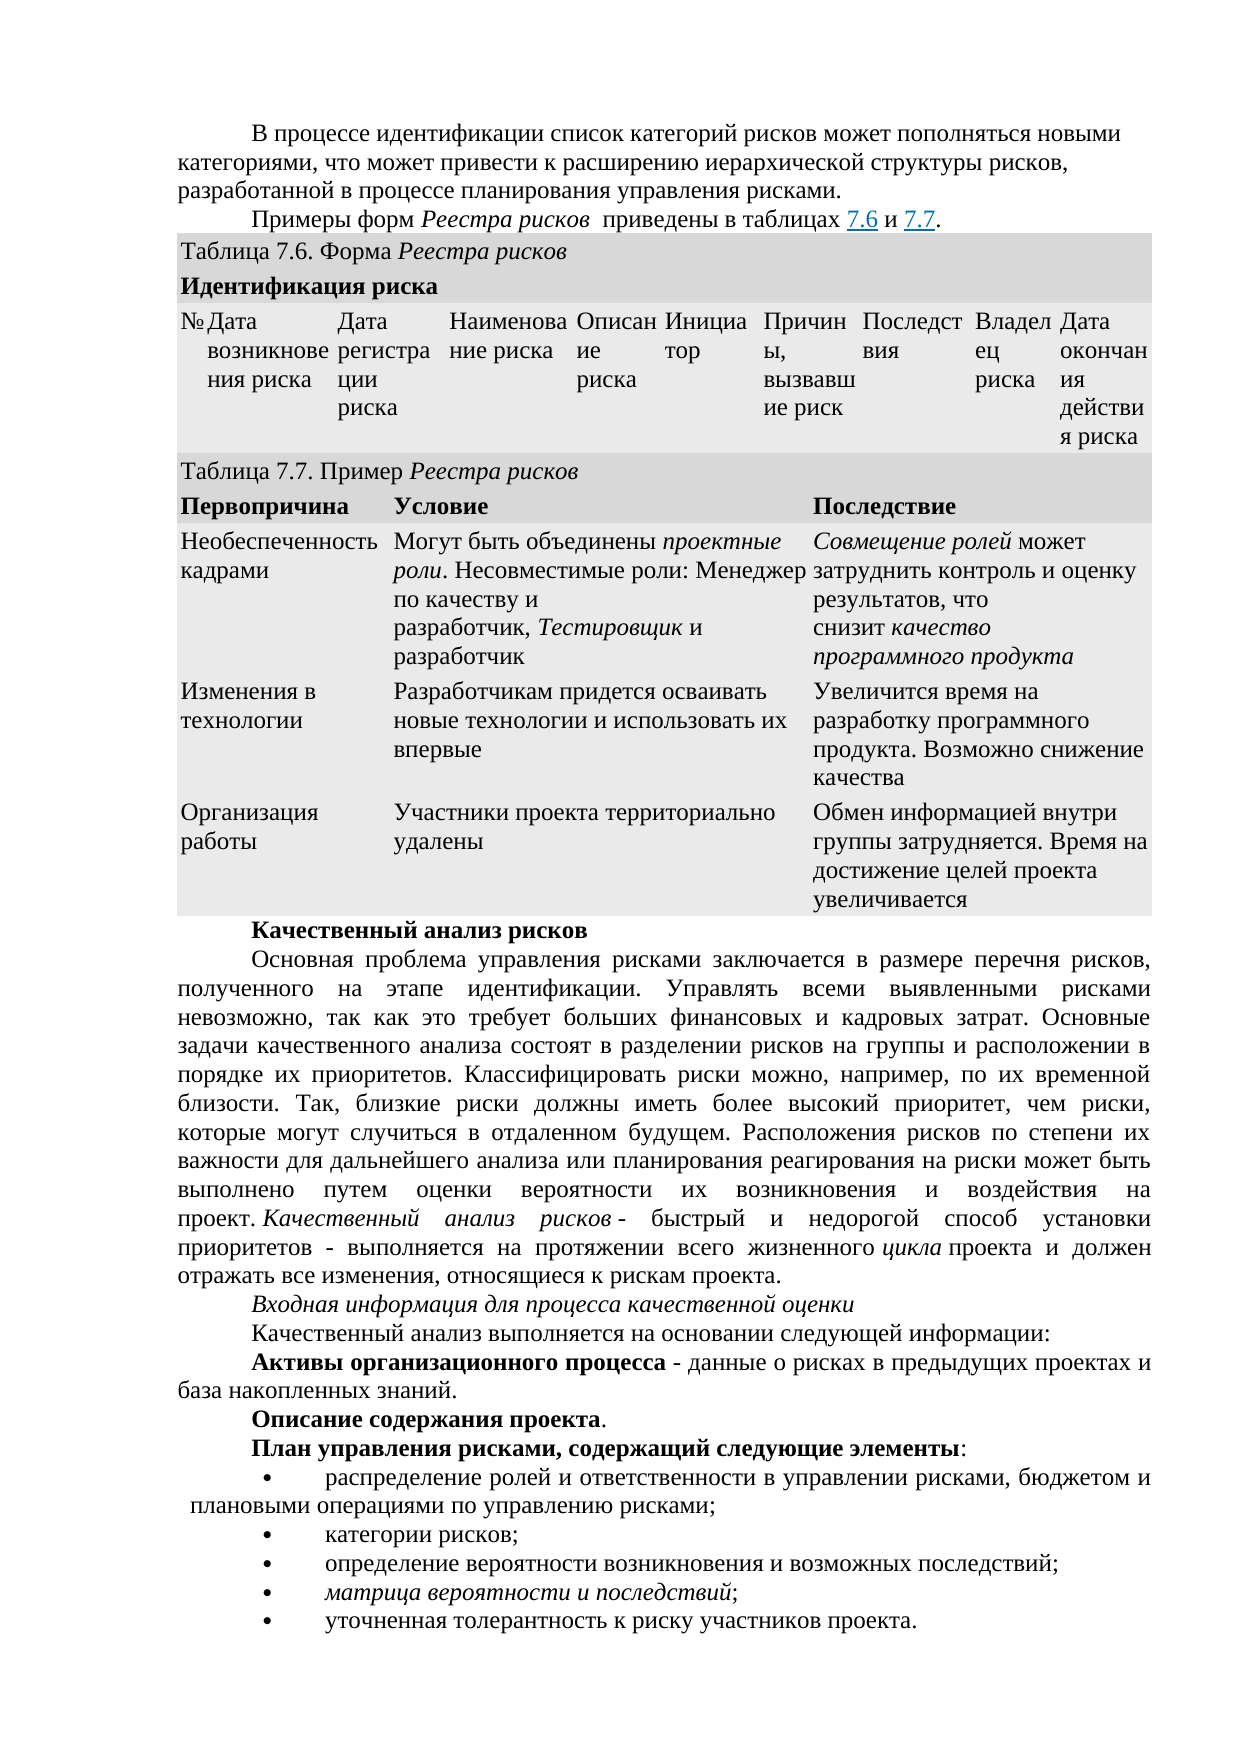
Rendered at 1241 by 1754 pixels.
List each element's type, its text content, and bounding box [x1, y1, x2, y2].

table_cell Могут быть объединены проектные роли. Несовместимые роли: Менеджер по качеству и разработчик, Тестировщик и разработчик [390, 523, 810, 673]
list распределение ролей и ответственности в управлении рисками, бюджетом и плановыми операциями по управлению рисками; [190, 1462, 1152, 1519]
table_cell Необеспеченность кадрами [177, 523, 390, 673]
list уточненная толерантность к риску участников проекта. [190, 1606, 1152, 1634]
list матрица вероятности и последствий; [190, 1577, 1152, 1606]
text Активы организационного процесса - данные о рисках в предыдущих проектах и база накопленных знаний. [177, 1347, 1152, 1404]
table_cell Обмен информацией внутри группы затрудняется. Время на достижение целей проекта увеличивается [810, 794, 1152, 916]
text Качественный анализ выполняется на основании следующей информации: [177, 1318, 1152, 1347]
table_cell Последствие [810, 488, 1152, 523]
subtitle Входная информация для процесса качественной оценки [177, 1289, 1152, 1318]
table_cell Причины, вызвавшие риск [760, 303, 859, 453]
table_cell Условие [390, 488, 810, 523]
table_cell Описание риска [573, 303, 661, 453]
table_cell Наименование риска [446, 303, 573, 453]
text Описание содержания проекта. [177, 1404, 1152, 1433]
table_cell Дата возникновения риска [204, 303, 334, 453]
table_cell № [177, 303, 204, 453]
table_cell Последствия [859, 303, 972, 453]
table_cell Таблица 7.7. Пример Реестра рисков [177, 453, 1152, 488]
subtitle Качественный анализ рисков [177, 916, 1152, 944]
text Основная проблема управления рисками заключается в размере перечня рисков, полученного на этапе идентификации. Управлять всеми выявленными рисками невозможно, так как это требует больших финансовых и кадровых затрат. Основные задачи качественного анализа состоят в разделении рисков на группы и расположении в порядке их приоритетов. Классифицировать риски можно, например, по их временной близости. Так, близкие риски должны иметь более высокий приоритет, чем риски, которые могут случиться в отдаленном будущем. Расположения рисков по степени их важности для дальнейшего анализа или планирования реагирования на риски может быть выполнено путем оценки вероятности их возникновения и воздействия на проект. Качественный анализ рисков - быстрый и недорогой способ установки приоритетов - выполняется на протяжении всего жизненного цикла проекта и должен отражать все изменения, относящиеся к рискам проекта. [177, 944, 1152, 1289]
text План управления рисками, содержащий следующие элементы: [177, 1433, 1152, 1462]
table_cell Дата окончания действия риска [1057, 303, 1152, 453]
table_cell Идентификация риска [177, 268, 1152, 303]
table_cell Дата регистрации риска [334, 303, 446, 453]
table_cell Участники проекта территориально удалены [390, 794, 810, 916]
table_cell Владелец риска [972, 303, 1057, 453]
list категории рисков; [190, 1519, 1152, 1548]
table_cell Разработчикам придется осваивать новые технологии и использовать их впервые [390, 673, 810, 794]
table_cell Организация работы [177, 794, 390, 916]
table_cell Увеличится время на разработку программного продукта. Возможно снижение качества [810, 673, 1152, 794]
list определение вероятности возникновения и возможных последствий; [190, 1548, 1152, 1577]
text В процессе идентификации список категорий рисков может пополняться новыми категориями, что может привести к расширению иерархической структуры рисков, разработанной в процессе планирования управления рисками. [177, 118, 1152, 204]
text Примеры форм Реестра рисков приведены в таблицах 7.6 и 7.7. [177, 204, 1152, 233]
table_cell Инициатор [661, 303, 760, 453]
table_cell Изменения в технологии [177, 673, 390, 794]
table_header Таблица 7.6. Форма Реестра рисков [177, 233, 1152, 268]
table_cell Совмещение ролей может затруднить контроль и оценку результатов, что снизит качество программного продукта [810, 523, 1152, 673]
table_cell Первопричина [177, 488, 390, 523]
